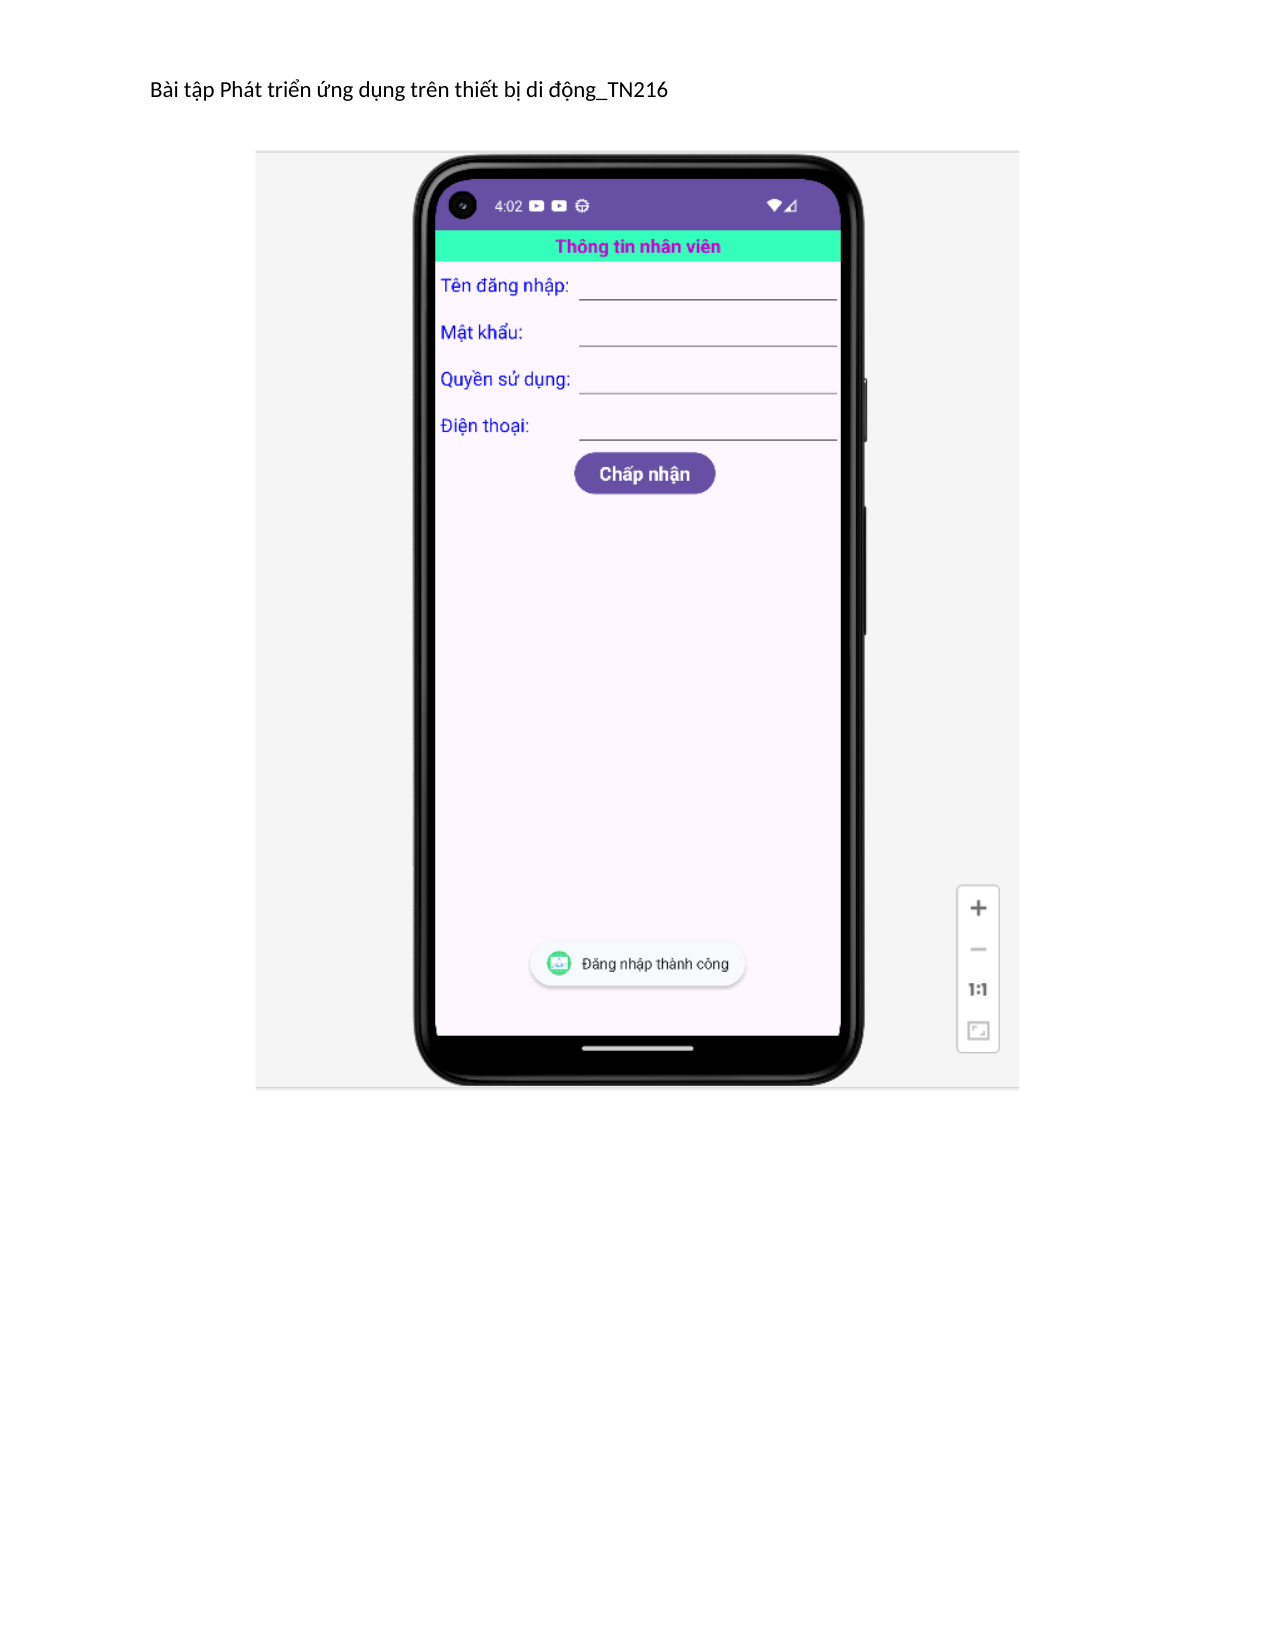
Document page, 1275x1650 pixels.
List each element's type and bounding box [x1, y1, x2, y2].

picture [255, 150, 1020, 1091]
